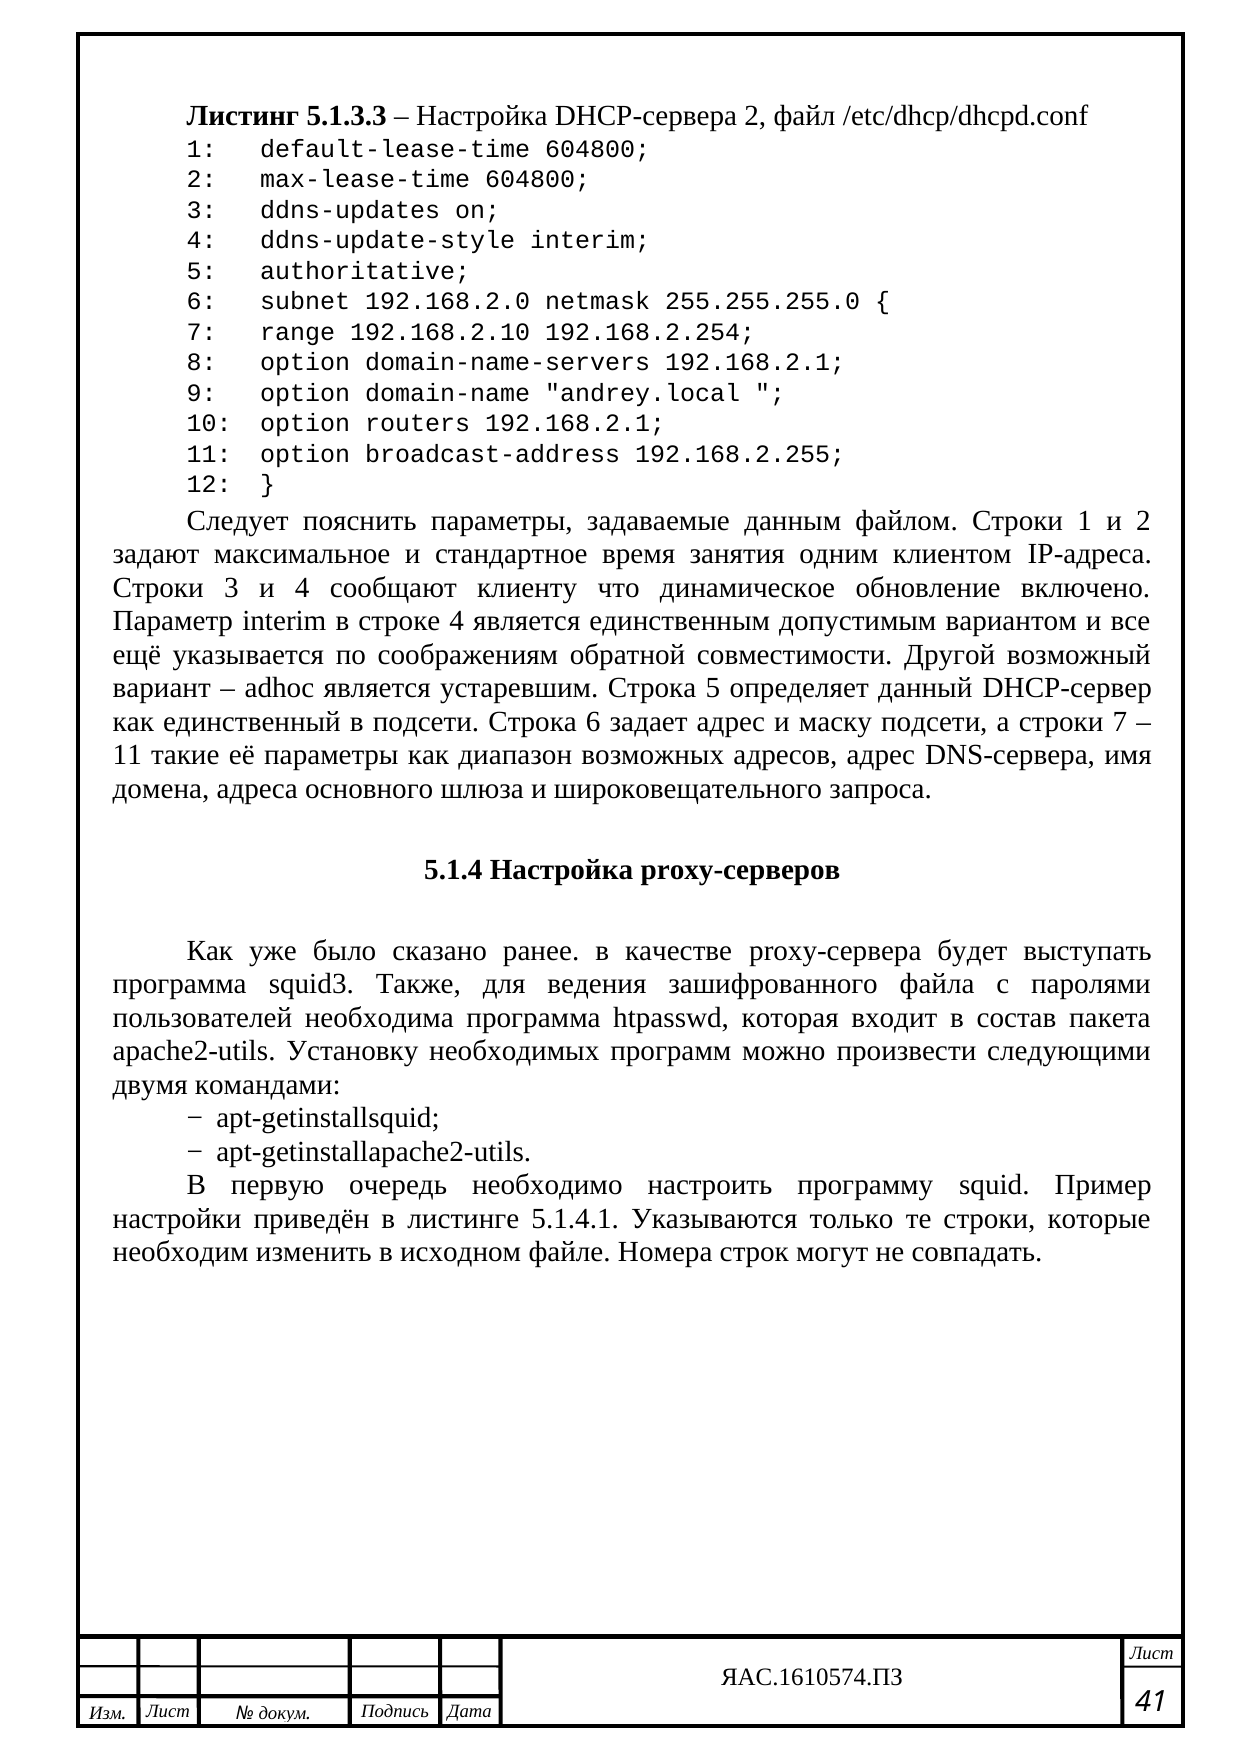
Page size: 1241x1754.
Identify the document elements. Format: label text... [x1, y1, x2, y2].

list ddns-updates on; [112, 197, 1152, 226]
text Как уже было сказано ранее. в качестве proxy-сервера будет выступать программа squid3. Также, для ведения зашифрованного файла с паролями пользователей необходима программа htpasswd, которая входит в состав пакета apache2-utils. Установку необходимых программ можно произвести следующими двумя командами: [112, 933, 1152, 1100]
text Следует пояснить параметры, задаваемые данным файлом. Строки 1 и 2 задают максимальное и стандартное время занятия одним клиентом IP-адреса. Строки 3 и 4 сообщают клиенту что динамическое обновление включено. Параметр interim в строке 4 является единственным допустимым вариантом и все ещё указывается по соображениям обратной совместимости. Другой возможный вариант – adhoc является устаревшим. Строка 5 определяет данный DHCP-сервер как единственный в подсети. Строка 6 задает адрес и маску подсети, а строки 7 – 11 такие её параметры как диапазон возможных адресов, адрес DNS-сервера, имя домена, адреса основного шлюза и широковещательного запроса. [112, 503, 1152, 804]
list option broadcast-address 192.168.2.255; [112, 442, 1152, 470]
subtitle 5.1.4 Настройка proxy-серверов [112, 852, 1152, 885]
text В первую очередь необходимо настроить программу squid. Пример настройки приведён в листинге 5.1.4.1. Указываются только те строки, которые необходим изменить в исходном файле. Номера строк могут не совпадать. [112, 1167, 1152, 1268]
list } [112, 472, 1152, 500]
list apt-getinstallsquid; [186, 1100, 1152, 1134]
list default-lease-time 604800; [112, 136, 1152, 165]
list option domain-name-servers 192.168.2.1; [112, 350, 1152, 378]
list ddns-update-style interim; [112, 228, 1152, 256]
list range 192.168.2.10 192.168.2.254; [112, 319, 1152, 348]
list authoritative; [112, 258, 1152, 287]
list option routers 192.168.2.1; [112, 411, 1152, 439]
text Листинг 5.1.3.3 – Настройка DHCP-сервера 2, файл /etc/dhcp/dhcpd.conf [112, 98, 1152, 131]
list apt-getinstallapache2-utils. [186, 1134, 1152, 1167]
list max-lease-time 604800; [112, 167, 1152, 195]
list option domain-name "andrey.local "; [112, 381, 1152, 409]
list subnet 192.168.2.0 netmask 255.255.255.0 { [112, 289, 1152, 317]
